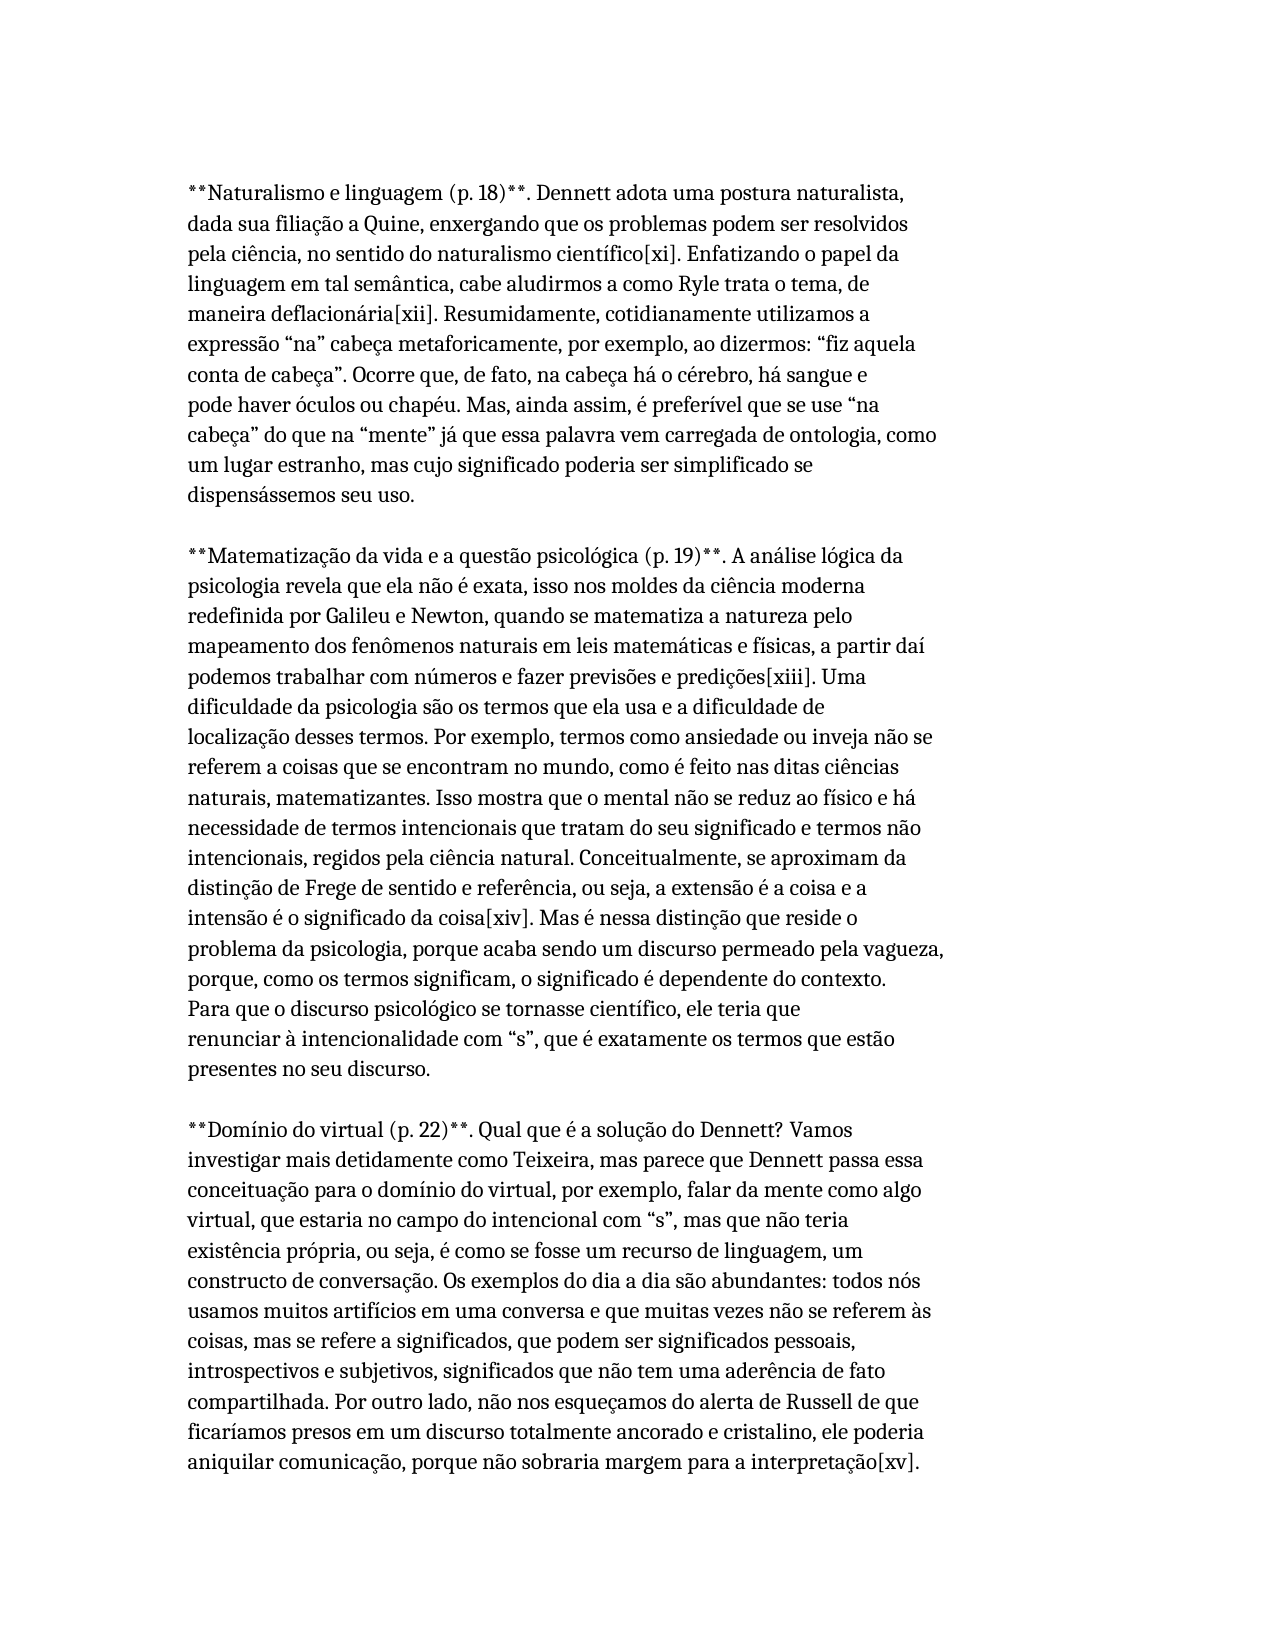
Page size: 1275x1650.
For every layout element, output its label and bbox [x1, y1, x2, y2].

text [187, 150, 1087, 1475]
